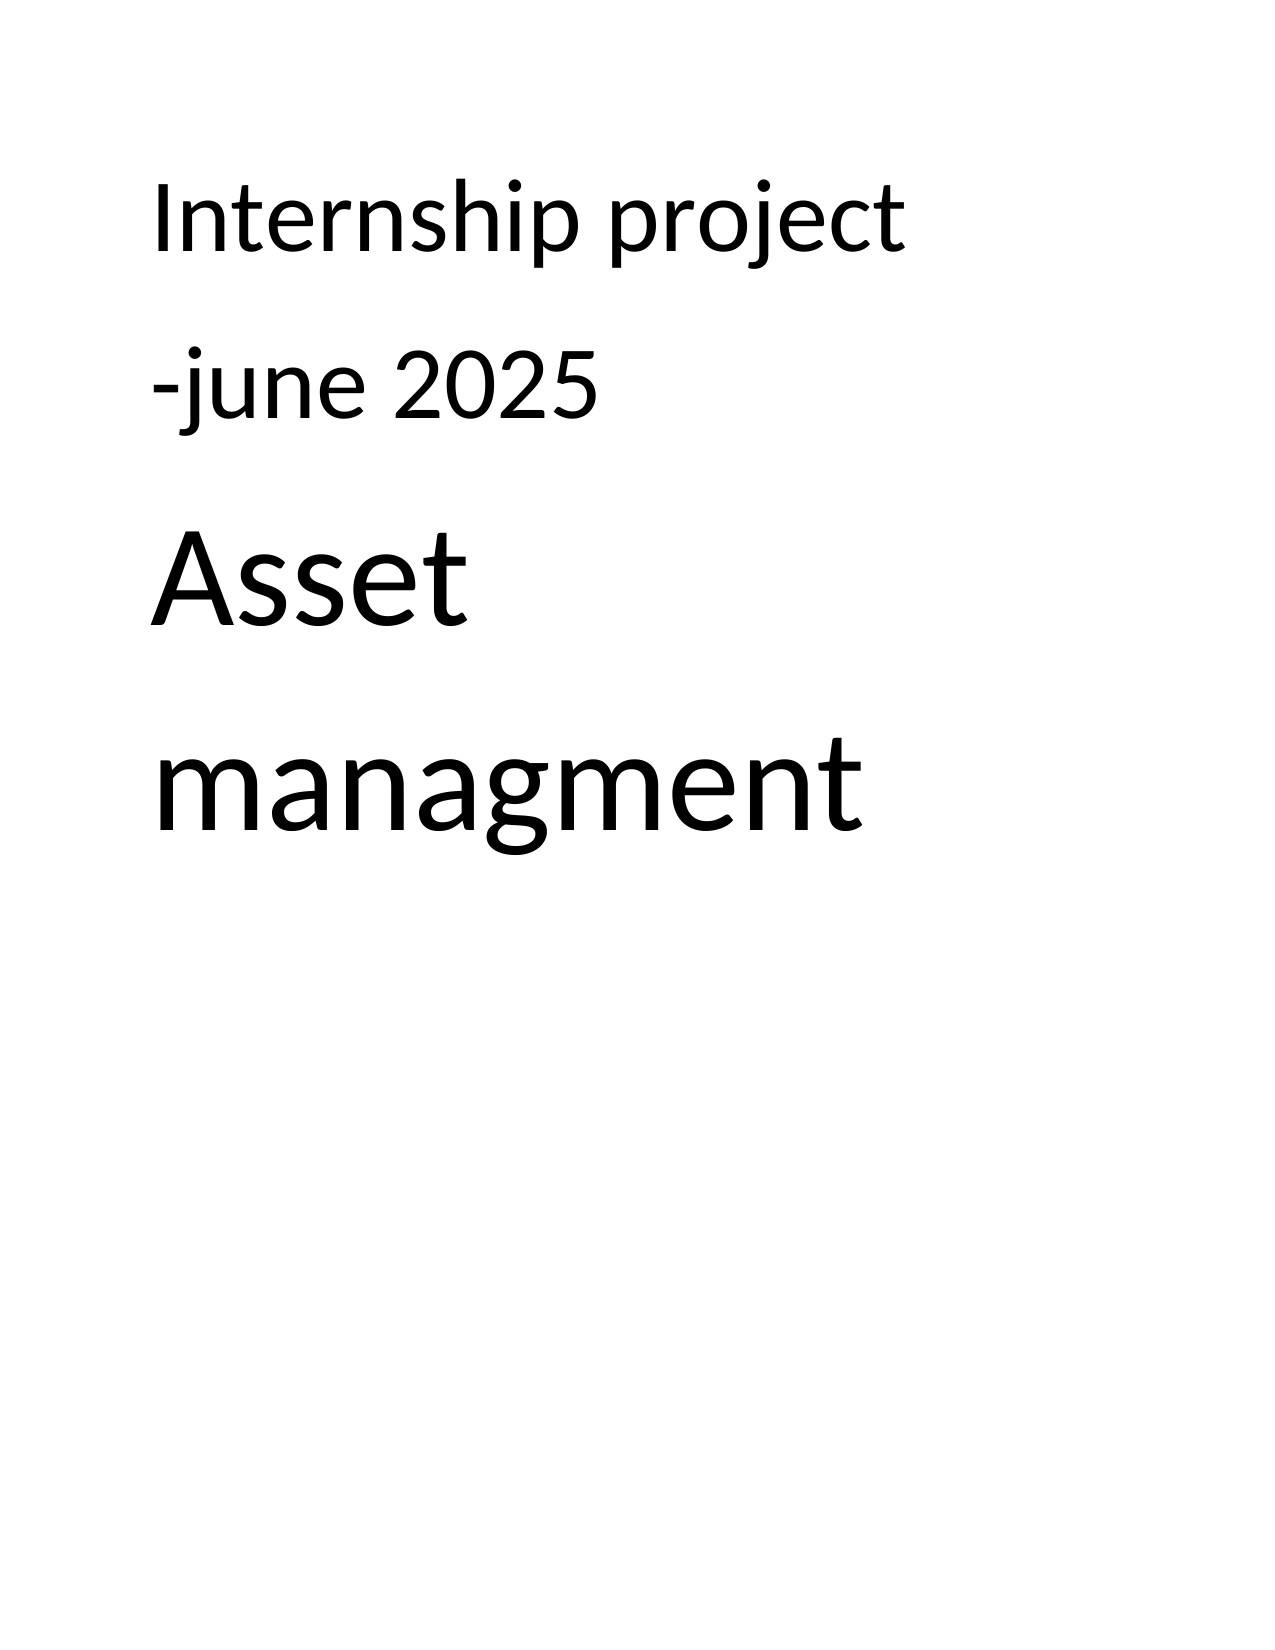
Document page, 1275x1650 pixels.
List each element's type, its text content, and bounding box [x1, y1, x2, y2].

text Asset managment [150, 484, 1125, 867]
text -june 2025 [150, 317, 1125, 444]
text Internship project [150, 150, 1125, 277]
